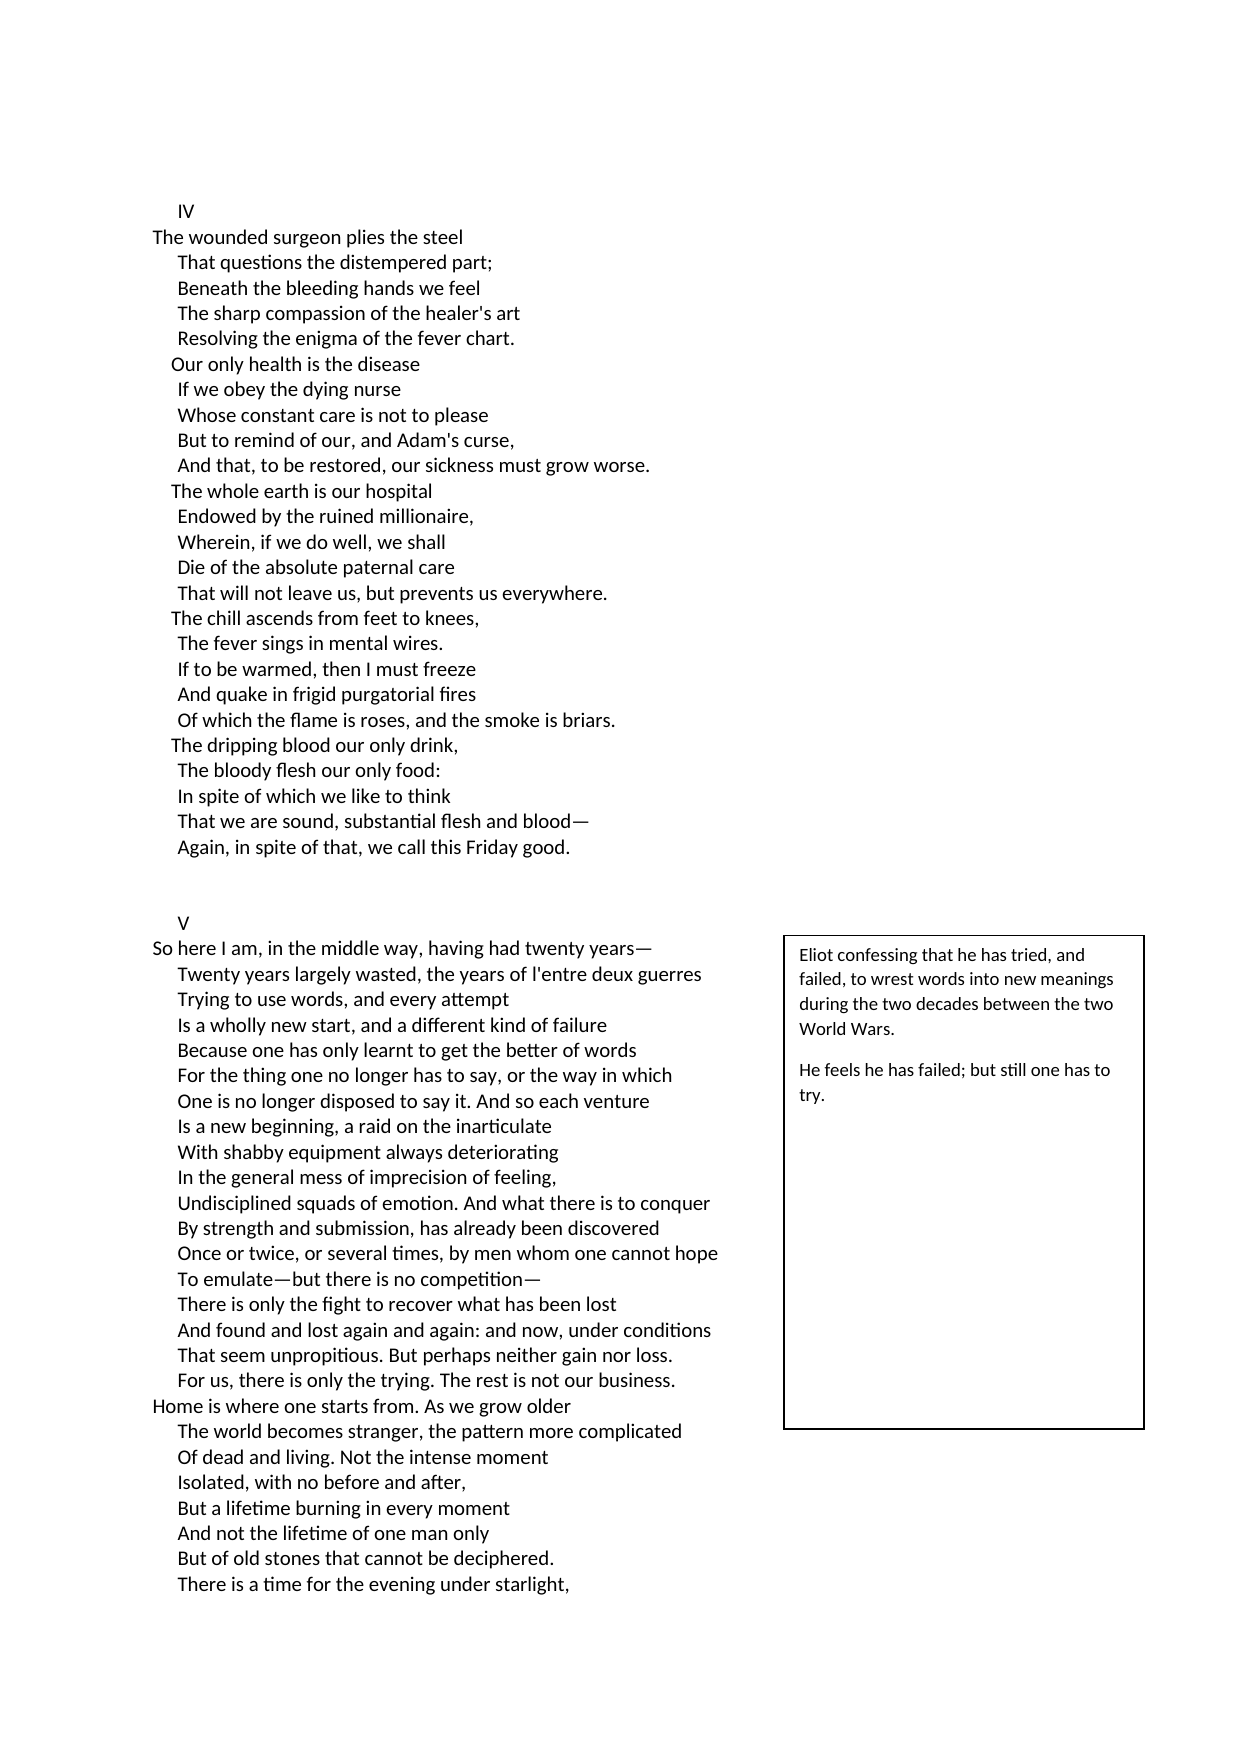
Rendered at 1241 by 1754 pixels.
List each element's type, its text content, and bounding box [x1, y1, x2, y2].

text The chill ascends from feet to knees, The fever sings in mental wires. If to be warmed, then I must freeze And quake in frigid purgatorial fires Of which the flame is roses, and the smoke is briars. [152, 605, 1063, 732]
text The whole earth is our hospital Endowed by the ruined millionaire, Wherein, if we do well, we shall Die of the absolute paternal care That will not leave us, but prevents us everywhere. [152, 478, 1063, 605]
text IV [152, 148, 1063, 224]
text The wounded surgeon plies the steel That questions the distempered part; Beneath the bleeding hands we feel The sharp compassion of the healer's art Resolving the enigma of the fever chart. [152, 224, 1063, 351]
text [152, 1393, 1063, 1596]
text V [152, 859, 1063, 936]
text The dripping blood our only drink, The bloody flesh our only food: In spite of which we like to think That we are sound, substantial flesh and blood— Again, in spite of that, we call this Friday good. [152, 732, 1063, 859]
text So here I am, in the middle way, having had twenty years— Twenty years largely wasted, the years of l'entre deux guerres Trying to use words, and every attempt Is a wholly new start, and a different kind of failure Because one has only learnt to get the better of words For the thing one no longer has to say, or the way in which One is no longer disposed to say it. And so each venture Is a new beginning, a raid on the inarticulate With shabby equipment always deteriorating In the general mess of imprecision of feeling, Undisciplined squads of emotion. And what there is to conquer By strength and submission, has already been discovered Once or twice, or several times, by men whom one cannot hope To emulate—but there is no competition— There is only the fight to recover what has been lost And found and lost again and again: and now, under conditions That seem unpropitious. But perhaps neither gain nor loss. For us, there is only the trying. The rest is not our business. [152, 936, 783, 1393]
text Our only health is the disease If we obey the dying nurse Whose constant care is not to please But to remind of our, and Adam's curse, And that, to be restored, our sickness must grow worse. [152, 351, 1063, 478]
